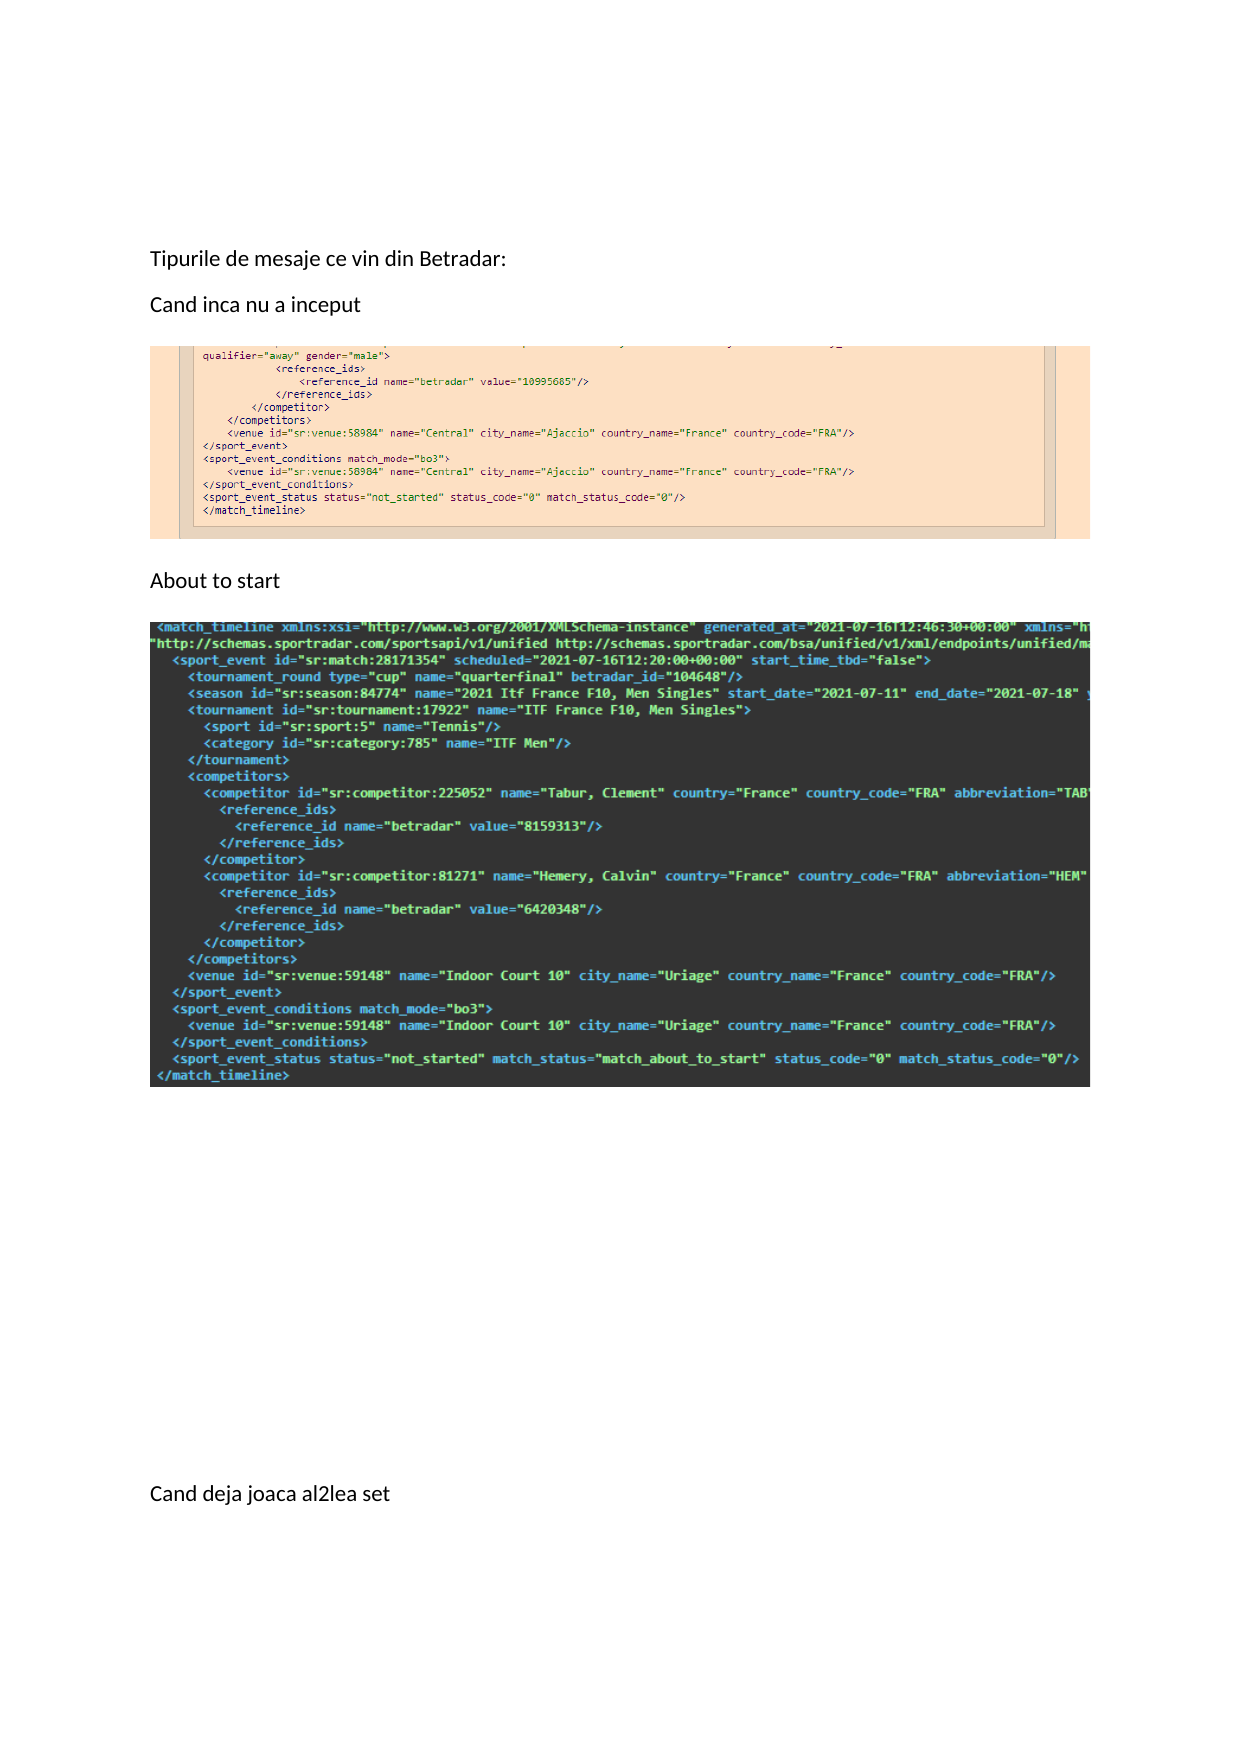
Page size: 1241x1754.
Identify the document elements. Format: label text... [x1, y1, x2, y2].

picture [150, 346, 1091, 539]
text Cand inca nu a inceput [150, 291, 1090, 319]
text Cand deja joaca al2lea set [150, 1479, 1090, 1507]
text About to start [150, 566, 1090, 594]
picture [150, 622, 1091, 1087]
text Tipurile de mesaje ce vin din Betradar: [150, 244, 1090, 272]
